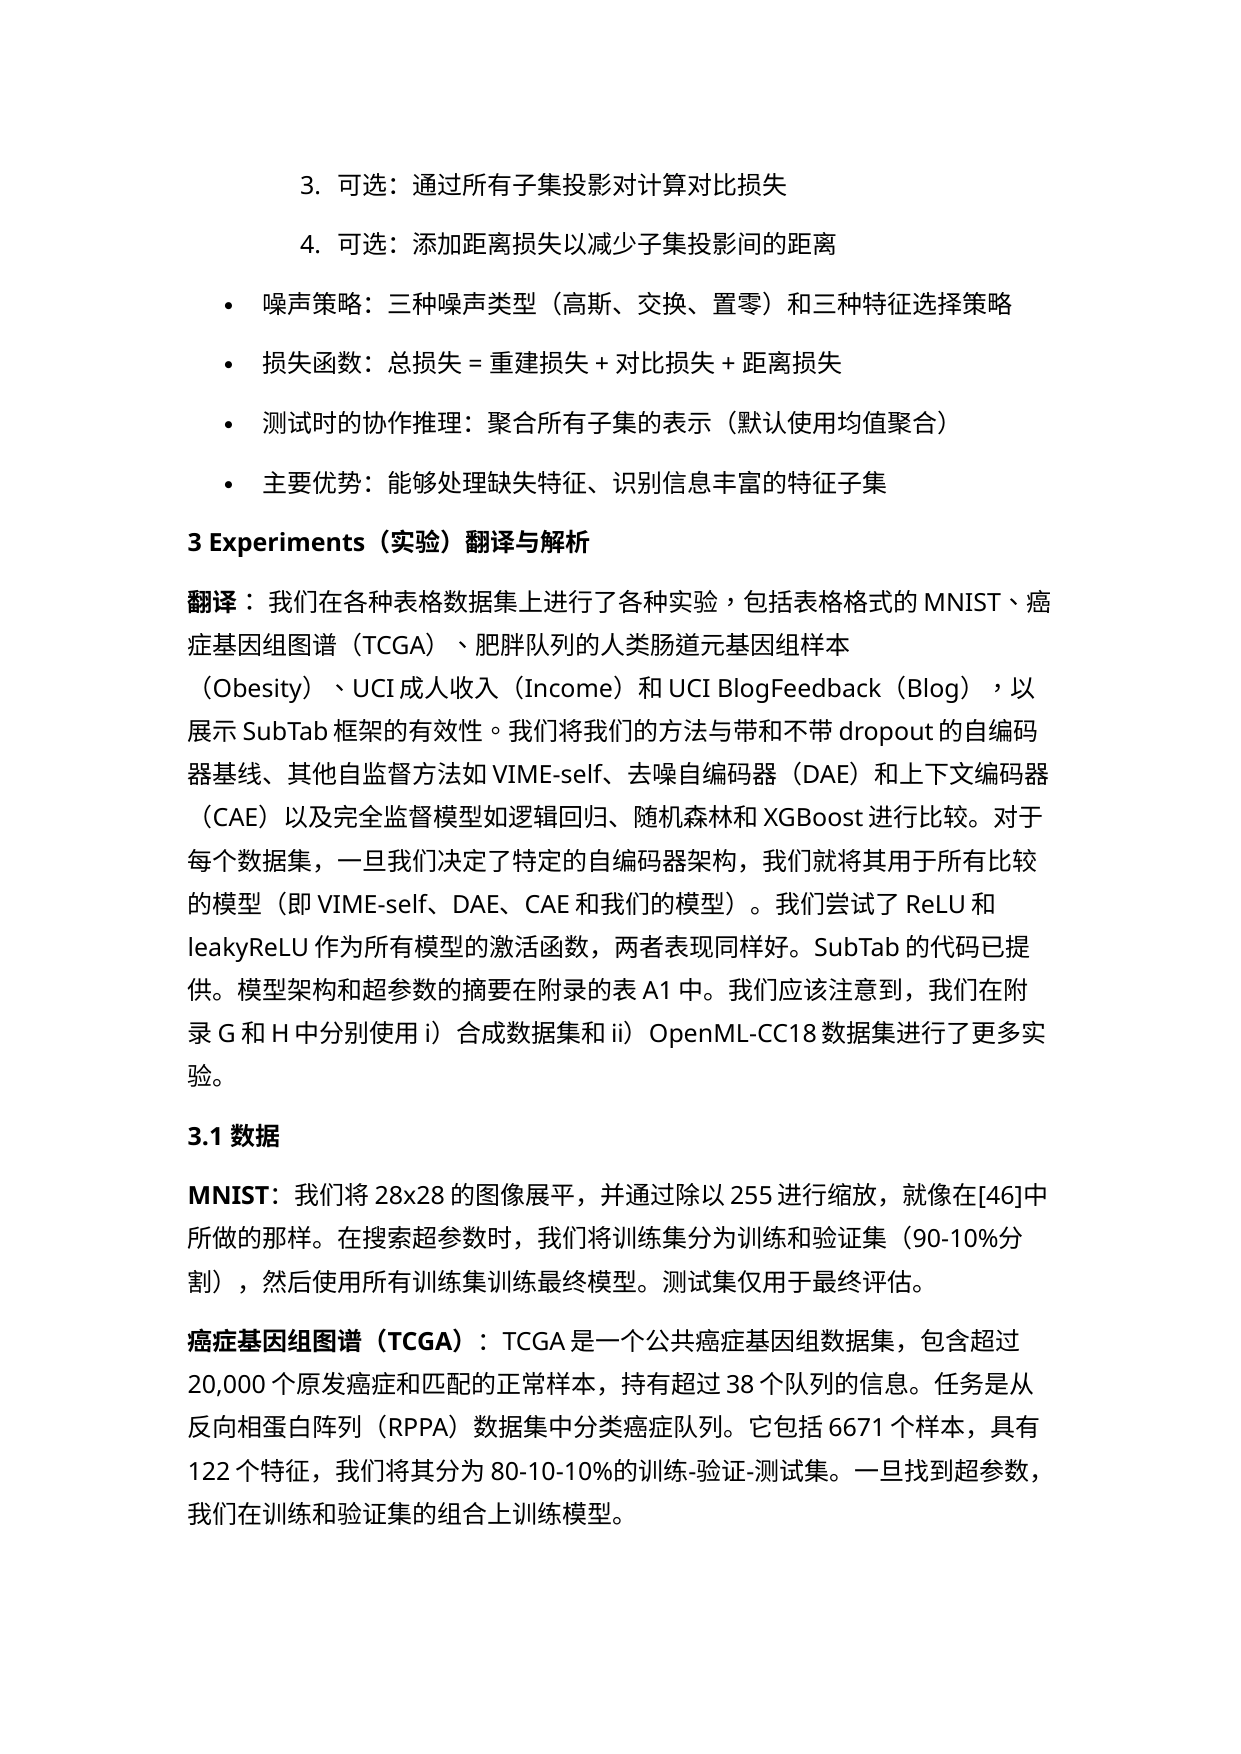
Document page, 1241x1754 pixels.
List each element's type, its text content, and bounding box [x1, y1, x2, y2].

list 测试时的协作推理：聚合所有子集的表示（默认使用均值聚合） [225, 403, 1053, 440]
list 可选：添加距离损失以减少子集投影间的距离 [300, 224, 1053, 262]
list 损失函数：总损失 = 重建损失 + 对比损失 + 距离损失 [225, 343, 1053, 381]
list 可选：通过所有子集投影对计算对比损失 [300, 164, 1053, 202]
text MNIST：我们将28x28的图像展平，并通过除以255进行缩放，就像在[46]中所做的那样。在搜索超参数时，我们将训练集分为训练和验证集（90-10%分割），然后使用所有训练集训练最终模型。测试集仅用于最终评估。 [187, 1175, 1053, 1299]
list 主要优势：能够处理缺失特征、识别信息丰富的特征子集 [225, 462, 1053, 500]
list 噪声策略：三种噪声类型（高斯、交换、置零）和三种特征选择策略 [225, 284, 1053, 321]
text 癌症基因组图谱（TCGA）：TCGA是一个公共癌症基因组数据集，包含超过20,000个原发癌症和匹配的正常样本，持有超过38个队列的信息。任务是从反向相蛋白阵列（RPPA）数据集中分类癌症队列。它包括6671个样本，具有122个特征，我们将其分为80-10-10%的训练-验证-测试集。一旦找到超参数，我们在训练和验证集的组合上训练模型。 [187, 1321, 1053, 1531]
text 翻译： 我们在各种表格数据集上进行了各种实验，包括表格格式的MNIST、癌症基因组图谱（TCGA）、肥胖队列的人类肠道元基因组样本（Obesity）、UCI成人收入（Income）和UCI BlogFeedback（Blog），以展示SubTab框架的有效性。我们将我们的方法与带和不带dropout的自编码器基线、其他自监督方法如VIME-self、去噪自编码器（DAE）和上下文编码器（CAE）以及完全监督模型如逻辑回归、随机森林和XGBoost进行比较。对于每个数据集，一旦我们决定了特定的自编码器架构，我们就将其用于所有比较的模型（即VIME-self、DAE、CAE和我们的模型）。我们尝试了ReLU和leakyReLU作为所有模型的激活函数，两者表现同样好。SubTab的代码已提供。模型架构和超参数的摘要在附录的表A1中。我们应该注意到，我们在附录G和H中分别使用i）合成数据集和ii）OpenML-CC18数据集进行了更多实验。 [187, 582, 1053, 1093]
text 3.1 数据 [187, 1116, 1053, 1153]
text 3 Experiments（实验）翻译与解析 [187, 522, 1053, 559]
